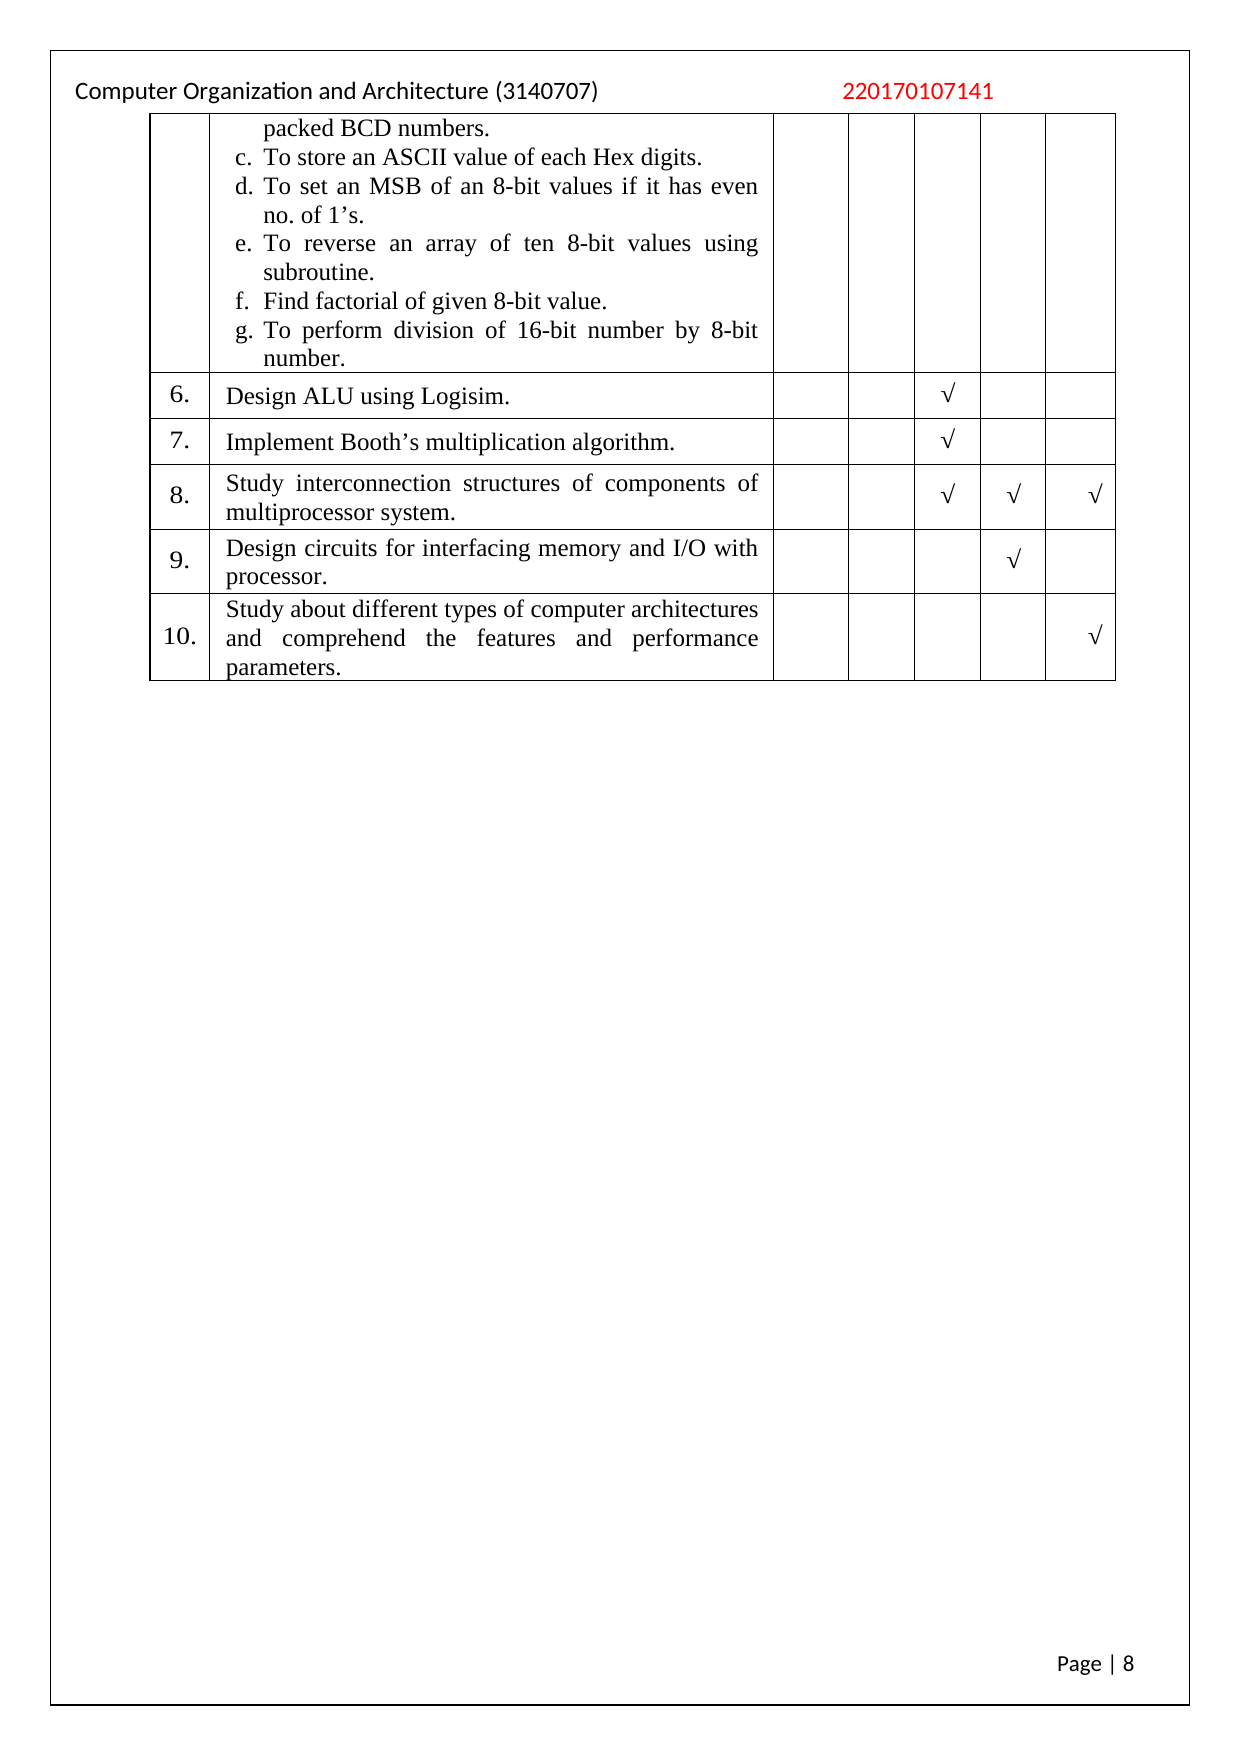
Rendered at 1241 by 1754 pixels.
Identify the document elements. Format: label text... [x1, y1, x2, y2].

table_cell [1046, 530, 1115, 593]
table_cell [981, 419, 1045, 464]
table_cell [849, 419, 914, 464]
table_cell [981, 594, 1045, 680]
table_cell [210, 114, 773, 372]
table_cell √ [915, 373, 980, 418]
table_cell 10. [151, 594, 209, 680]
table_cell [981, 373, 1045, 418]
table_cell Study interconnection structures of components of multiprocessor system. [210, 465, 773, 528]
table_cell √ [1046, 594, 1115, 680]
table_cell [915, 594, 980, 680]
table_cell [774, 530, 848, 593]
table_cell 8. [151, 465, 209, 528]
table_cell Design circuits for interfacing memory and I/O with processor. [210, 530, 773, 593]
table_cell [774, 114, 848, 372]
table_cell [1046, 419, 1115, 464]
table_cell [774, 594, 848, 680]
table_cell [849, 465, 914, 528]
table_cell [774, 465, 848, 528]
table_cell [774, 373, 848, 418]
table_cell √ [915, 419, 980, 464]
table_cell Design ALU using Logisim. [210, 373, 773, 418]
table_cell [1046, 373, 1115, 418]
table_cell [915, 530, 980, 593]
table_cell 9. [151, 530, 209, 593]
table_cell [849, 594, 914, 680]
table_cell √ [981, 465, 1045, 528]
table_cell [774, 419, 848, 464]
table_cell [915, 114, 980, 372]
table_cell Implement Booth’s multiplication algorithm. [210, 419, 773, 464]
table_cell 5. [151, 114, 209, 372]
table_cell [849, 530, 914, 593]
table_cell [849, 373, 914, 418]
table_cell [981, 114, 1045, 372]
table_cell 7. [151, 419, 209, 464]
table_cell √ [981, 530, 1045, 593]
table_cell √ [915, 465, 980, 528]
table_cell Study about different types of computer architectures and comprehend the features and performance parameters. [210, 594, 773, 680]
table_cell √ [849, 114, 914, 372]
table_cell √ [1046, 465, 1115, 528]
table_cell [1046, 114, 1115, 372]
table_cell 6. [151, 373, 209, 418]
